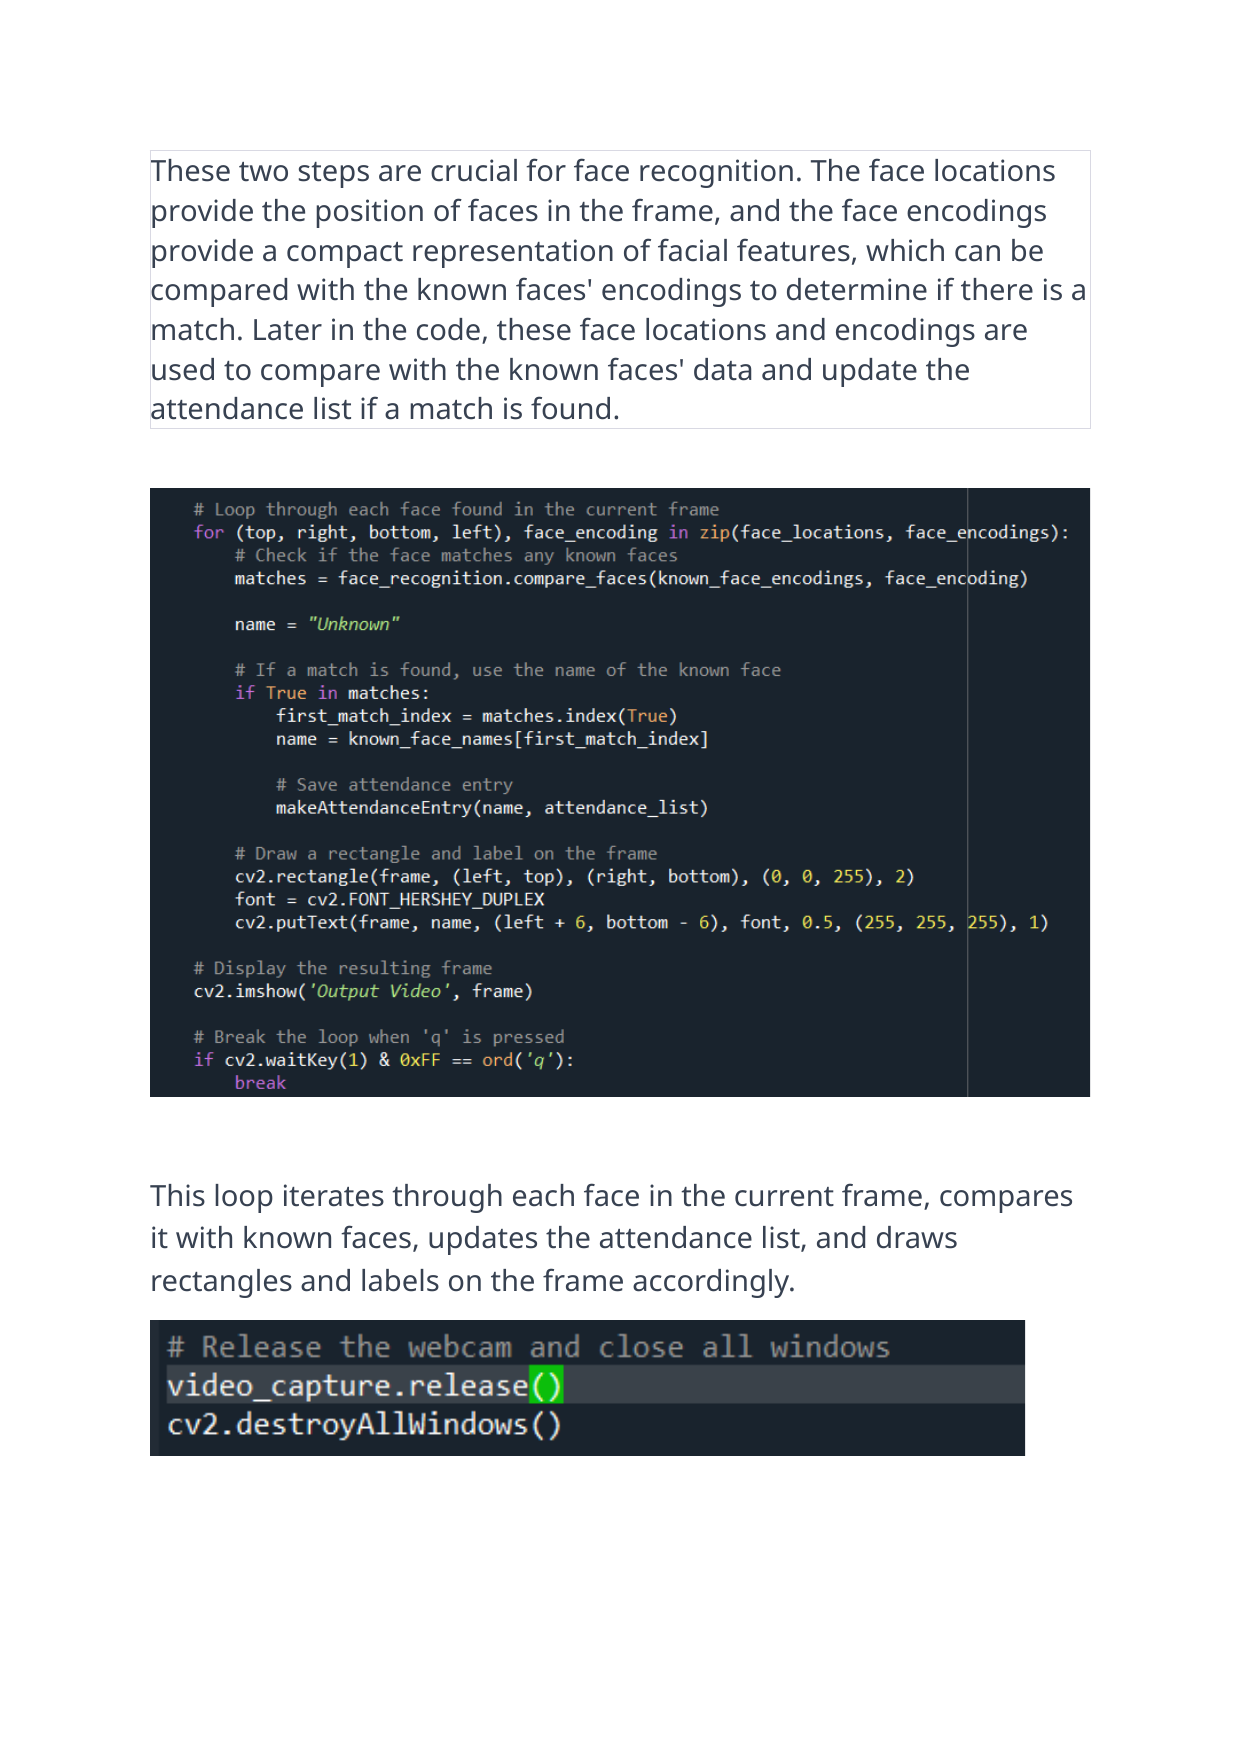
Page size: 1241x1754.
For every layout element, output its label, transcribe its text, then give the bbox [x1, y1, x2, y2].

text These two steps are crucial for face recognition. The face locations provide the position of faces in the frame, and the face encodings provide a compact representation of facial features, which can be compared with the known faces' encodings to determine if there is a match. Later in the code, these face locations and encodings are used to compare with the known faces' data and update the attendance list if a match is found. [151, 151, 1090, 428]
text This loop iterates through each face in the current frame, compares it with known faces, updates the attendance list, and draws rectangles and labels on the frame accordingly. [150, 1175, 1090, 1300]
picture [150, 488, 1091, 1097]
picture [150, 1320, 1025, 1456]
